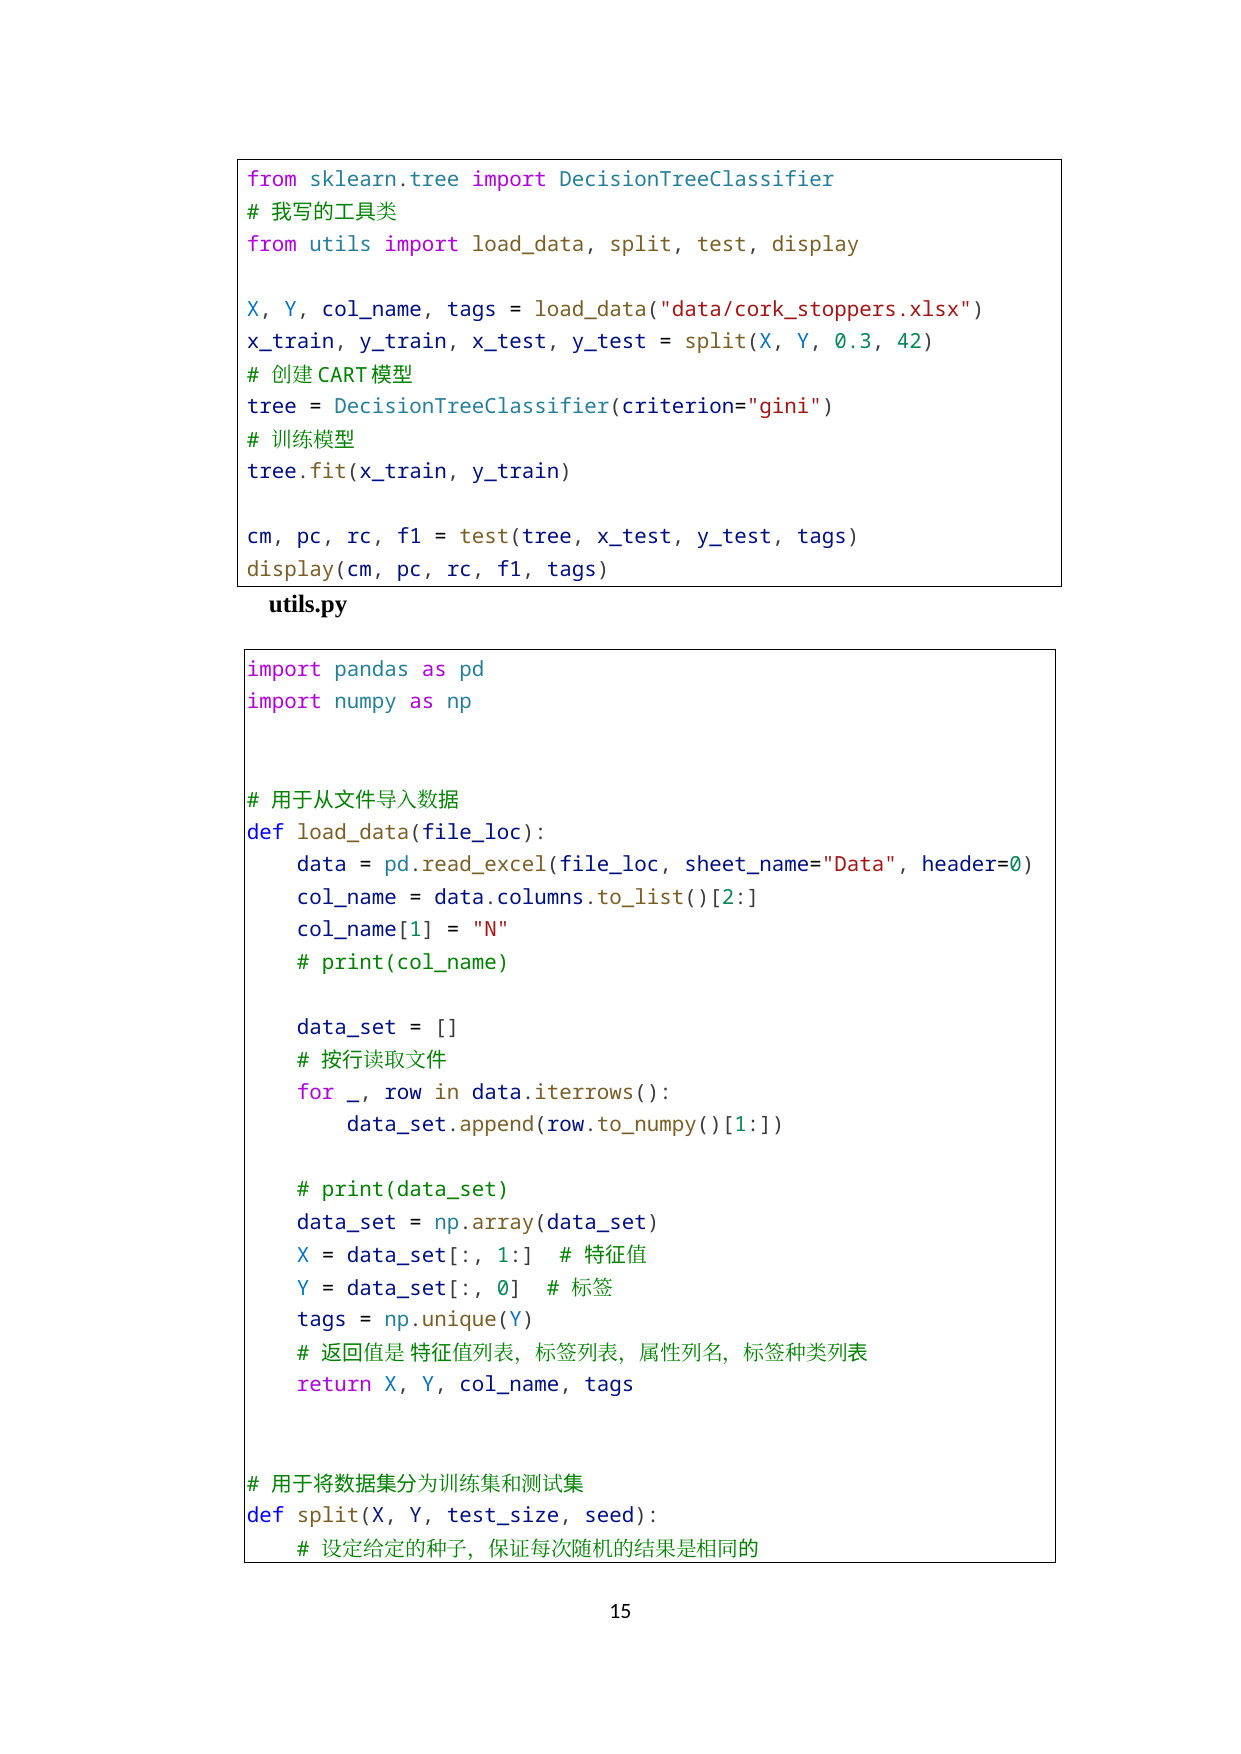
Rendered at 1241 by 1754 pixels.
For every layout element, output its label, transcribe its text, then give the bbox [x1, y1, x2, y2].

text tree.fit(x_train, y_train) [238, 451, 1061, 484]
text data = pd.read_excel(file_loc, sheet_name="Data", header=0) [245, 844, 1055, 877]
text tags = np.unique(Y) [245, 1299, 1055, 1332]
text X = data_set[:, 1:] # 特征值 [245, 1234, 1055, 1267]
text # print(col_name) [245, 942, 1055, 974]
text # 设定给定的种子，保证每次随机的结果是相同的 [245, 1528, 1055, 1562]
text x_train, y_train, x_test, y_test = split(X, Y, 0.3, 42) [238, 321, 1061, 354]
text data_set = [] [245, 1007, 1055, 1039]
text # 创建CART模型 [238, 354, 1061, 386]
text # 训练模型 [238, 419, 1061, 451]
text # print(data_set) [245, 1169, 1055, 1202]
text Y = data_set[:, 0] # 标签 [245, 1267, 1055, 1299]
text from utils import load_data, split, test, display [238, 224, 1061, 256]
text data_set = np.array(data_set) [245, 1202, 1055, 1234]
text col_name = data.columns.to_list()[2:] [245, 877, 1055, 909]
subtitle utils.py [269, 587, 1053, 620]
text display(cm, pc, rc, f1, tags) [238, 549, 1061, 586]
text def split(X, Y, test_size, seed): [245, 1495, 1055, 1528]
text cm, pc, rc, f1 = test(tree, x_test, y_test, tags) [238, 516, 1061, 549]
text data_set.append(row.to_numpy()[1:]) [245, 1104, 1055, 1137]
text # 按行读取文件 [245, 1039, 1055, 1072]
text from sklearn.tree import DecisionTreeClassifier [238, 160, 1061, 191]
text import pandas as pd [245, 650, 1055, 681]
text return X, Y, col_name, tags [245, 1364, 1055, 1397]
text for _, row in data.iterrows(): [245, 1072, 1055, 1104]
text # 用于从文件导入数据 [245, 779, 1055, 812]
text # 用于将数据集分为训练集和测试集 [245, 1463, 1055, 1495]
text # 我写的工具类 [238, 191, 1061, 224]
text col_name[1] = "N" [245, 909, 1055, 942]
text def load_data(file_loc): [245, 812, 1055, 844]
text tree = DecisionTreeClassifier(criterion="gini") [238, 386, 1061, 419]
text import numpy as np [245, 681, 1055, 714]
text # 返回值是 特征值列表，标签列表，属性列名，标签种类列表 [245, 1332, 1055, 1364]
text X, Y, col_name, tags = load_data("data/cork_stoppers.xlsx") [238, 289, 1061, 321]
